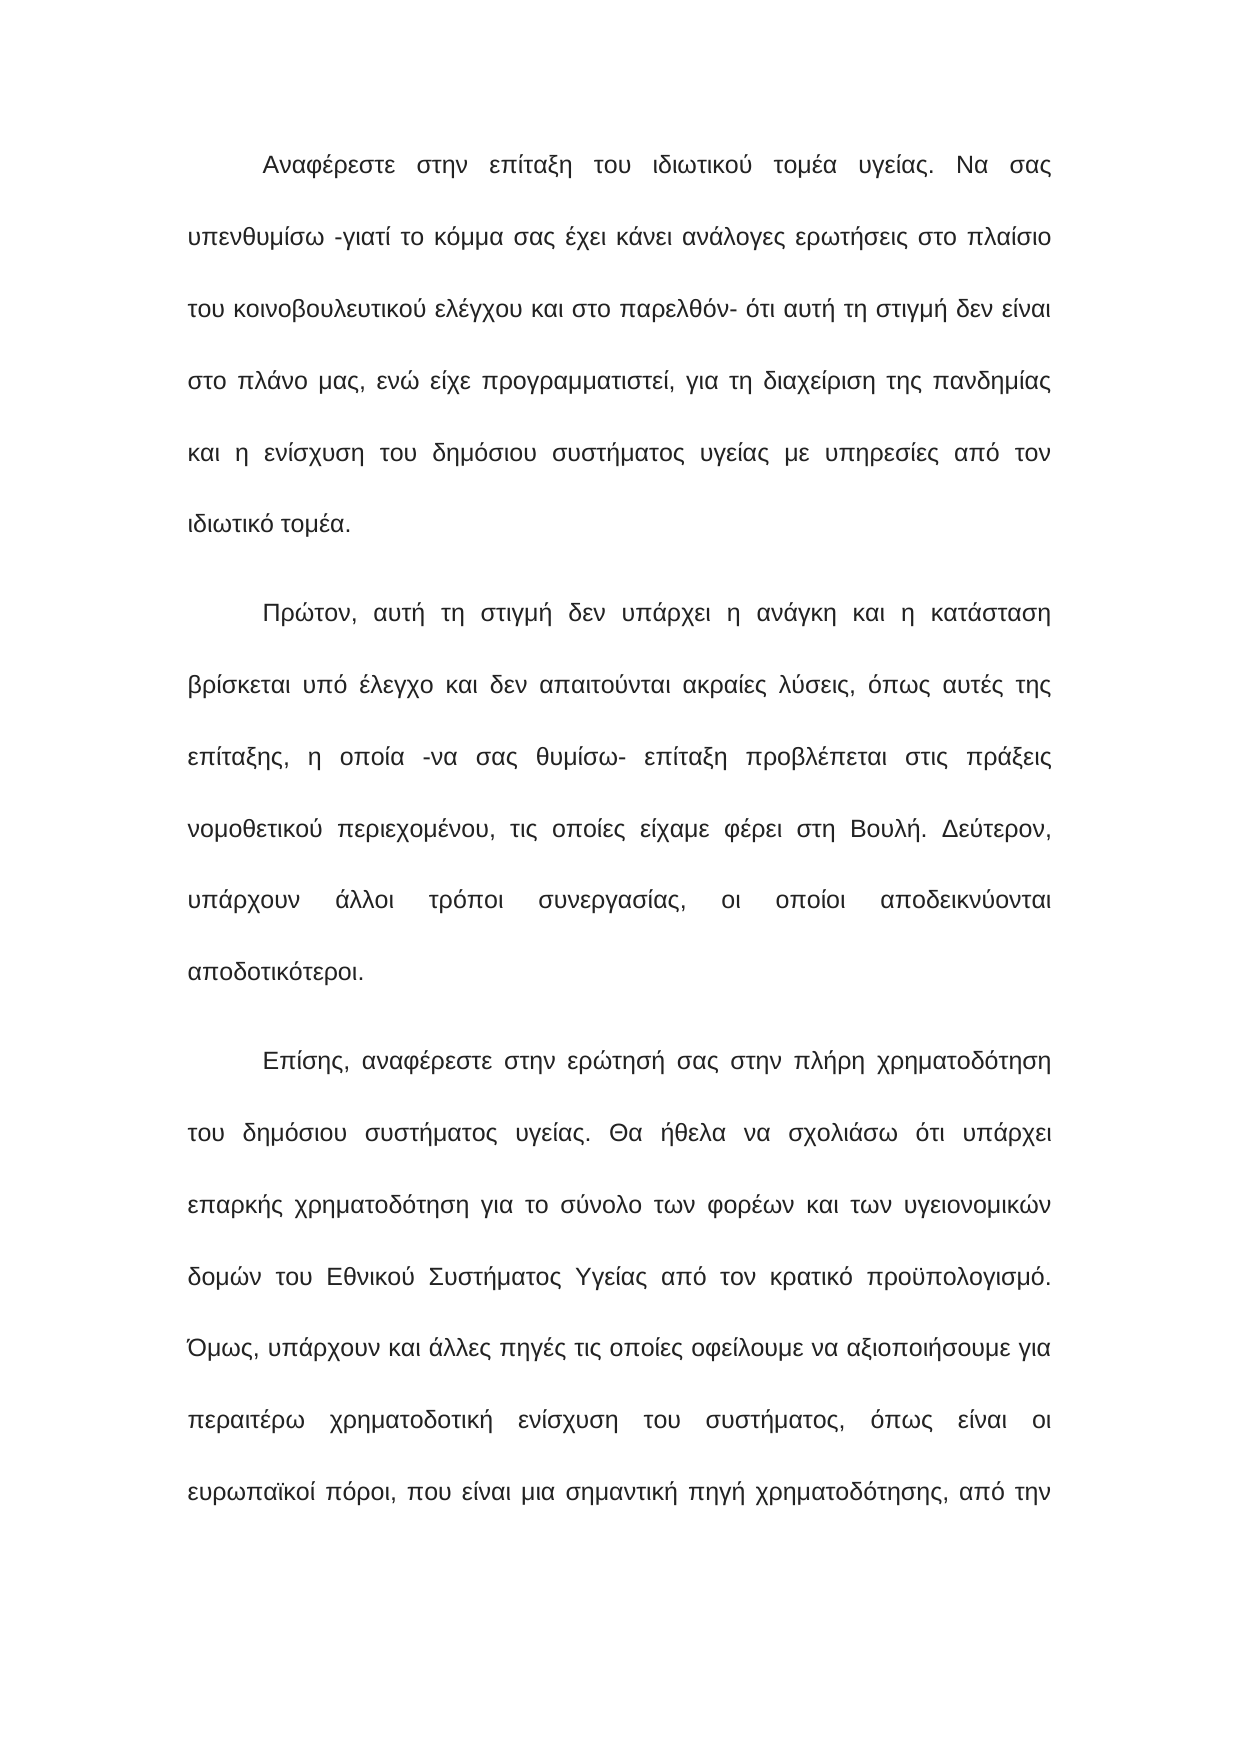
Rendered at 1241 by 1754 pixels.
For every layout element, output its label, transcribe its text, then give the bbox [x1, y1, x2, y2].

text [187, 1046, 1053, 1506]
text Αναφέρεστε στην επίταξη του ιδιωτικού τομέα υγείας. Να σας υπενθυμίσω -γιατί το κόμμα σας έχει κάνει ανάλογες ερωτήσεις στο πλαίσιο του κοινοβουλευτικού ελέγχου και στο παρελθόν- ότι αυτή τη στιγμή δεν είναι στο πλάνο μας, ενώ είχε προγραμματιστεί, για τη διαχείριση της πανδημίας και η ενίσχυση του δημόσιου συστήματος υγείας με υπηρεσίες από τον ιδιωτικό τομέα. [187, 150, 1053, 538]
text Πρώτον, αυτή τη στιγμή δεν υπάρχει η ανάγκη και η κατάσταση βρίσκεται υπό έλεγχο και δεν απαιτούνται ακραίες λύσεις, όπως αυτές της επίταξης, η οποία -να σας θυμίσω- επίταξη προβλέπεται στις πράξεις νομοθετικού περιεχομένου, τις οποίες είχαμε φέρει στη Βουλή. Δεύτερον, υπάρχουν άλλοι τρόποι συνεργασίας, οι οποίοι αποδεικνύονται αποδοτικότεροι. [187, 598, 1053, 986]
